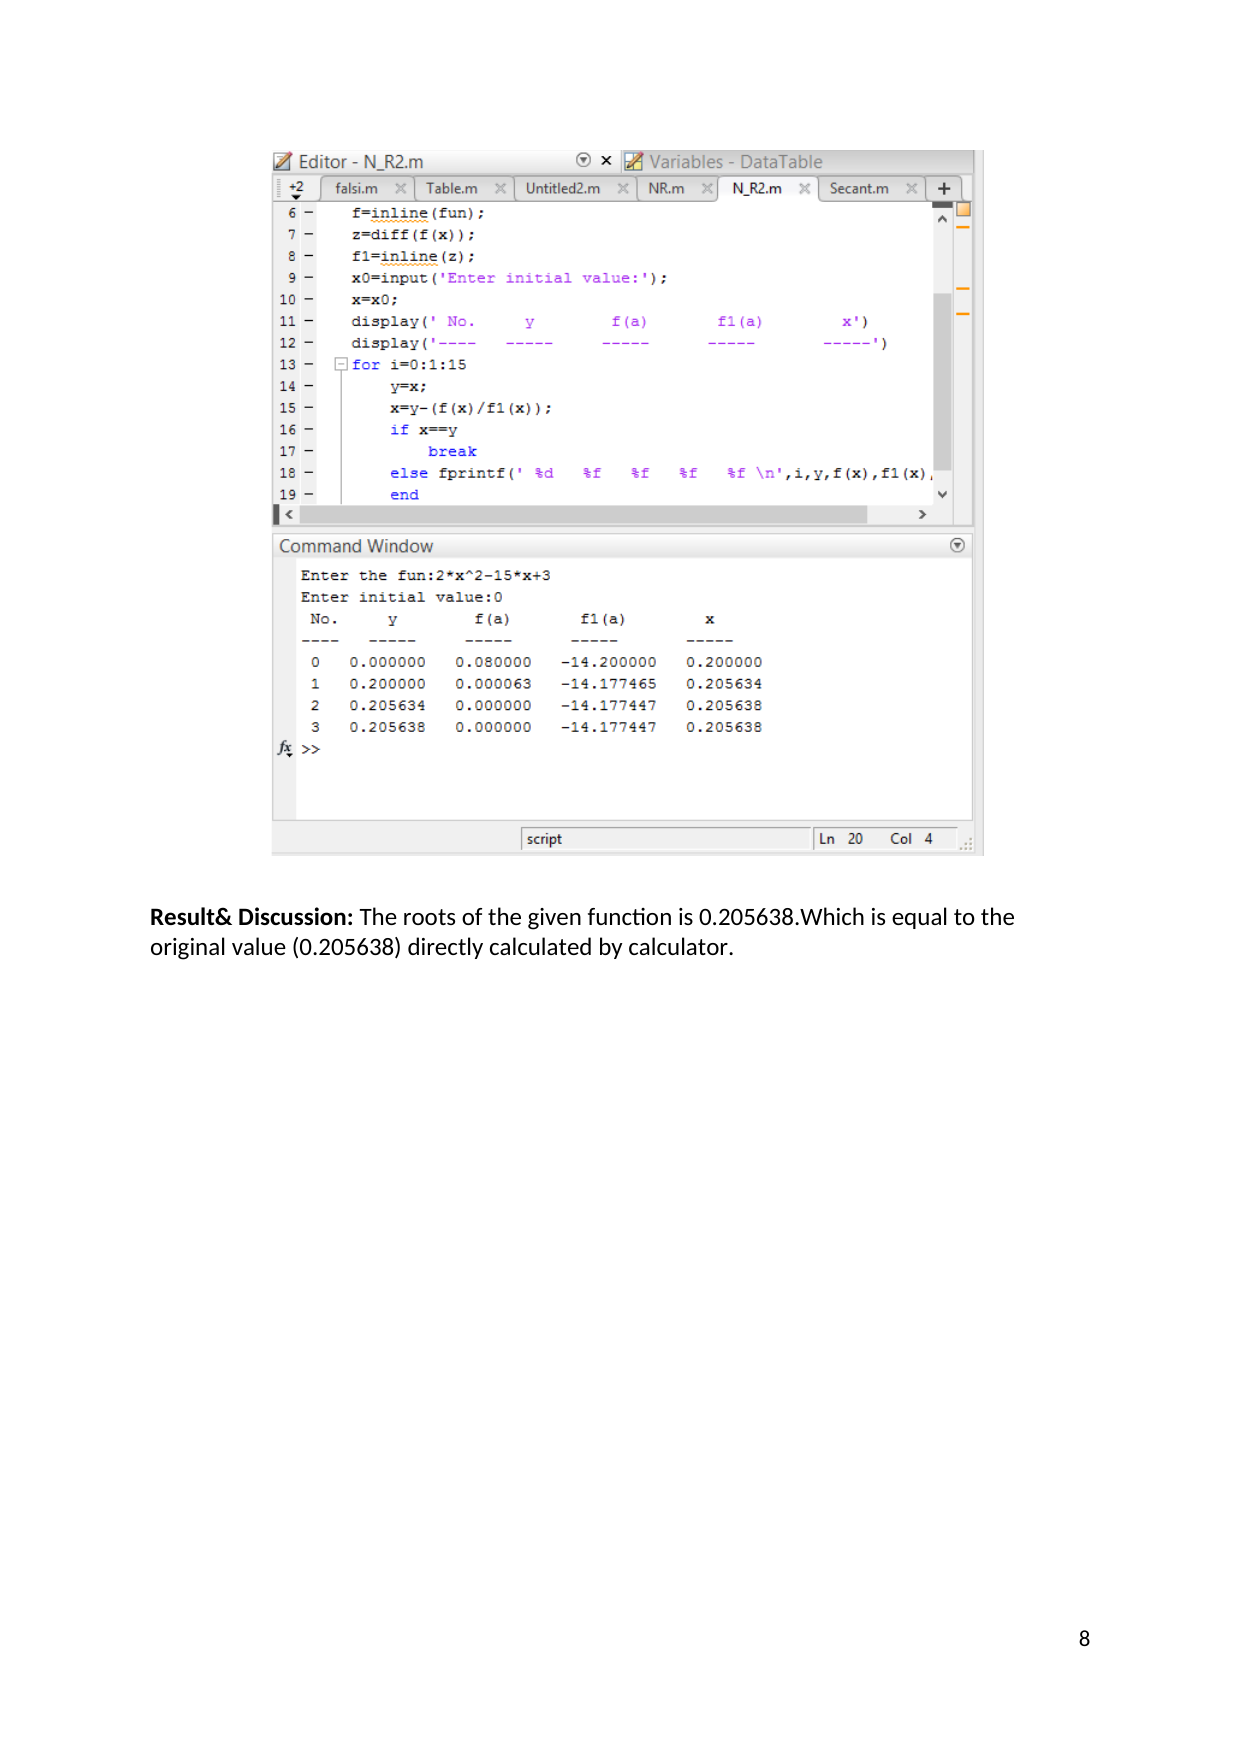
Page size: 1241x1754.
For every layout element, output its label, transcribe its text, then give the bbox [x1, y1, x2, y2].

picture [271, 150, 984, 856]
text Result& Discussion: The roots of the given function is 0.205638.Which is equal to the original value (0.205638) directly calculated by calculator. [150, 901, 1090, 962]
